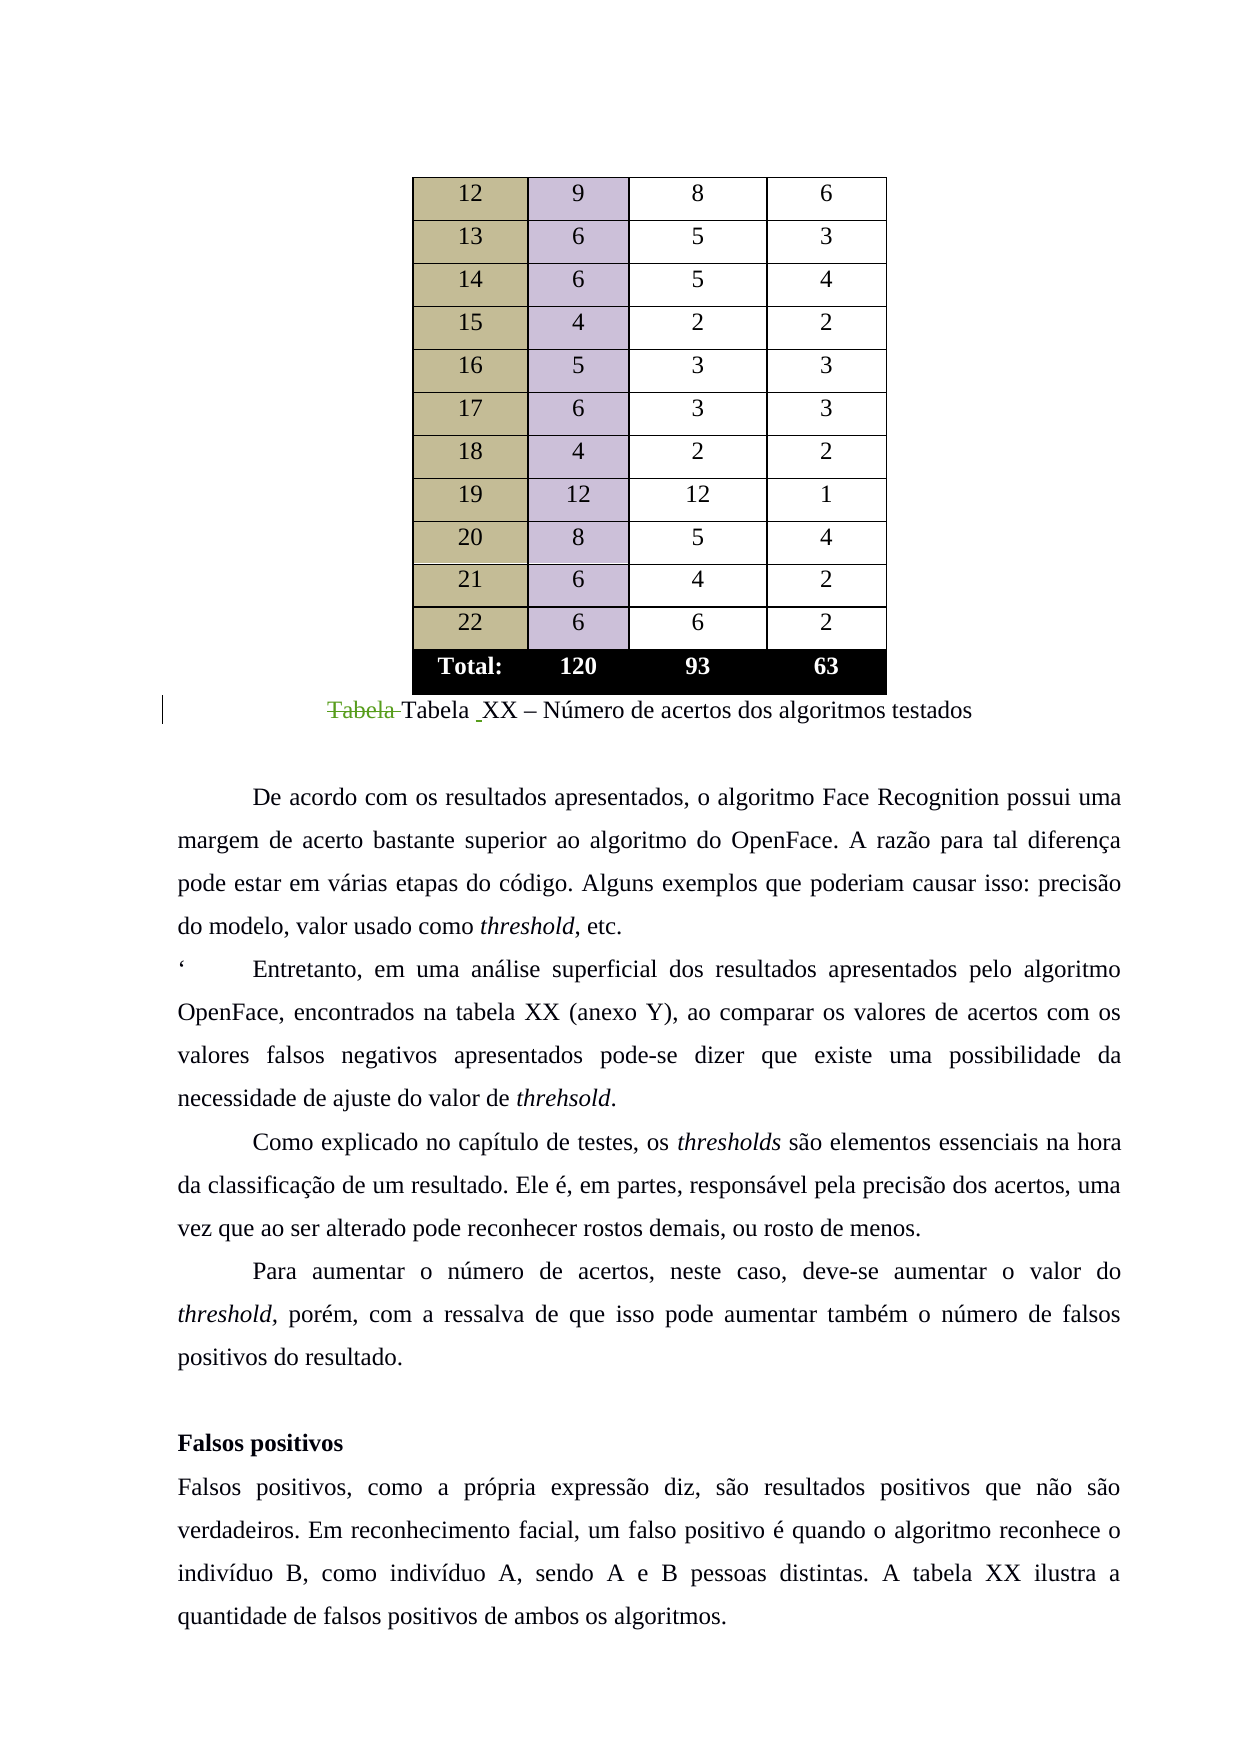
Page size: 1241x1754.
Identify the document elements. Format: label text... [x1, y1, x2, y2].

table_cell 19 [414, 479, 527, 521]
text Tabela XX – Número de acertos dos algoritmos testados [177, 695, 1122, 724]
table_cell 1 [768, 479, 886, 521]
table_cell 3 [630, 393, 766, 435]
table_cell 4 [630, 565, 766, 606]
table_cell 18 [414, 436, 527, 478]
table_cell 6 [529, 264, 628, 306]
table_cell 2 [768, 565, 886, 606]
table_cell 12 [630, 479, 766, 521]
table_cell 6 [529, 565, 628, 606]
table_cell 2 [768, 307, 886, 349]
table_cell 120 [529, 650, 628, 693]
table_cell 5 [630, 221, 766, 263]
text Para aumentar o número de acertos, neste caso, deve-se aumentar o valor do threshold, porém, com a ressalva de que isso pode aumentar também o número de falsos positivos do resultado. [177, 1256, 1122, 1371]
table_cell 16 [414, 350, 527, 392]
table_cell 2 [768, 608, 886, 649]
table_cell 6 [529, 393, 628, 435]
table_cell 17 [414, 393, 527, 435]
table_cell 4 [768, 522, 886, 563]
table_cell 13 [414, 221, 527, 263]
table_cell 5 [630, 522, 766, 563]
table_cell 15 [414, 307, 527, 349]
table_cell 63 [768, 651, 885, 693]
text Falsos positivos [177, 1428, 1122, 1457]
text ‘ Entretanto, em uma análise superficial dos resultados apresentados pelo algoritmo OpenFace, encontrados na tabela XX (anexo Y), ao comparar os valores de acertos com os valores falsos negativos apresentados pode-se dizer que existe uma possibilidade da necessidade de ajuste do valor de threhsold. [177, 954, 1122, 1112]
table_cell 3 [768, 221, 886, 263]
table_cell 14 [414, 264, 527, 306]
table_cell 5 [630, 264, 766, 306]
table_cell 6 [529, 608, 628, 649]
table_cell 6 [768, 178, 886, 220]
table_cell 3 [630, 350, 766, 392]
table_cell 8 [630, 178, 766, 220]
table_cell 22 [414, 608, 527, 649]
table_cell Total: [414, 651, 527, 693]
text Falsos positivos, como a própria expressão diz, são resultados positivos que não são verdadeiros. Em reconhecimento facial, um falso positivo é quando o algoritmo reconhece o indivíduo B, como indivíduo A, sendo A e B pessoas distintas. A tabela XX ilustra a quantidade de falsos positivos de ambos os algoritmos. [177, 1472, 1122, 1630]
table_cell 4 [529, 307, 628, 349]
table_cell 20 [414, 522, 527, 563]
table_cell 4 [529, 436, 628, 478]
table_cell 9 [529, 178, 628, 220]
text De acordo com os resultados apresentados, o algoritmo Face Recognition possui uma margem de acerto bastante superior ao algoritmo do OpenFace. A razão para tal diferença pode estar em várias etapas do código. Alguns exemplos que poderiam causar isso: precisão do modelo, valor usado como threshold, etc. [177, 782, 1122, 940]
table_cell 2 [768, 436, 886, 478]
table_cell 6 [630, 608, 766, 649]
table_cell 12 [414, 178, 527, 220]
text Como explicado no capítulo de testes, os thresholds são elementos essenciais na hora da classificação de um resultado. Ele é, em partes, responsável pela precisão dos acertos, uma vez que ao ser alterado pode reconhecer rostos demais, ou rosto de menos. [177, 1127, 1122, 1242]
table_cell 2 [630, 436, 766, 478]
table_cell 2 [630, 307, 766, 349]
table_cell 4 [768, 264, 886, 306]
table_cell 3 [768, 350, 886, 392]
table_cell 21 [414, 565, 527, 606]
table_cell 5 [529, 350, 628, 392]
table_cell 12 [529, 479, 628, 521]
table_cell 3 [768, 393, 886, 435]
table_cell 6 [529, 221, 628, 263]
table_cell 8 [529, 522, 628, 563]
table_cell 93 [630, 651, 766, 693]
